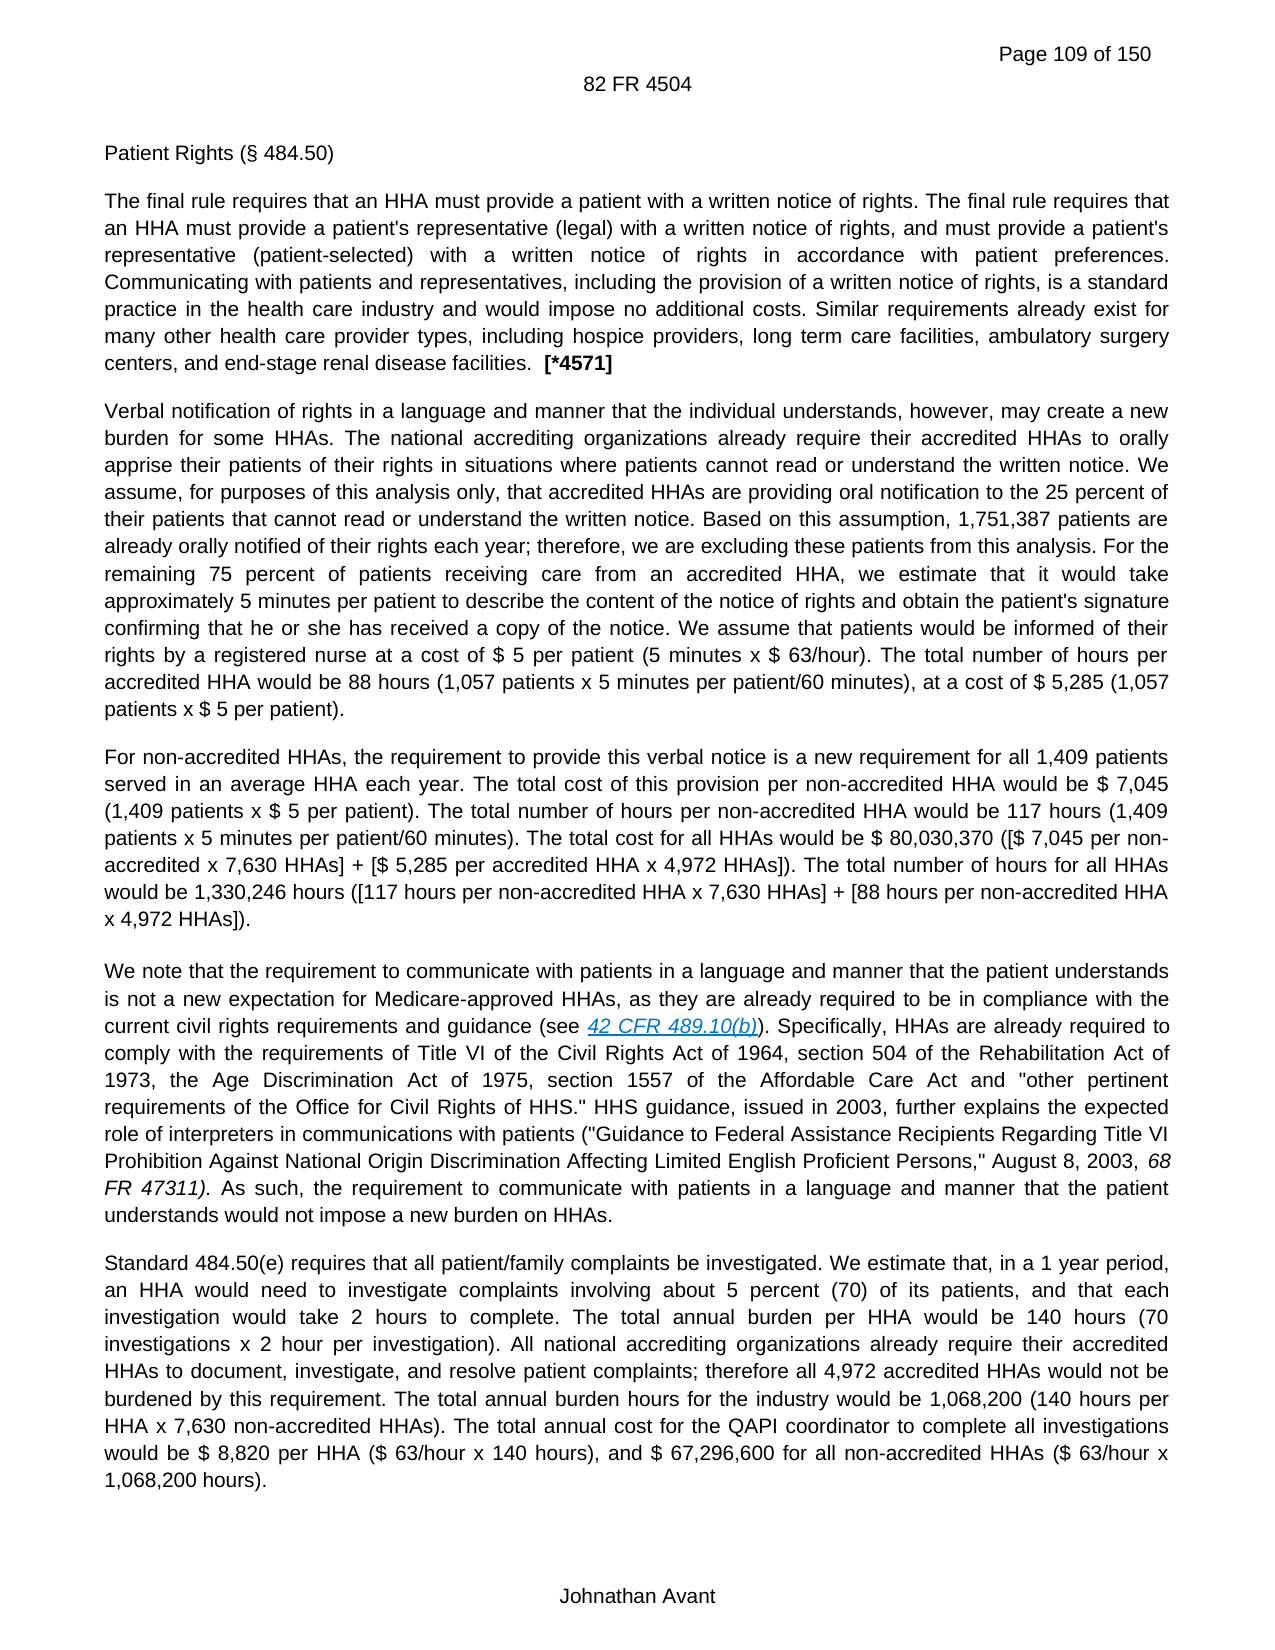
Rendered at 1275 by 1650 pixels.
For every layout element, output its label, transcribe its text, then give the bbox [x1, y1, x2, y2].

text Verbal notification of rights in a language and manner that the individual understands, however, may create a new burden for some HHAs. The national accrediting organizations already require their accredited HHAs to orally apprise their patients of their rights in situations where patients cannot read or understand the written notice. We assume, for purposes of this analysis only, that accredited HHAs are providing oral notification to the 25 percent of their patients that cannot read or understand the written notice. Based on this assumption, 1,751,387 patients are already orally notified of their rights each year; therefore, we are excluding these patients from this analysis. For the remaining 75 percent of patients receiving care from an accredited HHA, we estimate that it would take approximately 5 minutes per patient to describe the content of the notice of rights and obtain the patient's signature confirming that he or she has received a copy of the notice. We assume that patients would be informed of their rights by a registered nurse at a cost of $ 5 per patient (5 minutes x $ 63/hour). The total number of hours per accredited HHA would be 88 hours (1,057 patients x 5 minutes per patient/60 minutes), at a cost of $ 5,285 (1,057 patients x $ 5 per patient). [104, 396, 1171, 721]
text We note that the requirement to communicate with patients in a language and manner that the patient understands is not a new expectation for Medicare-approved HHAs, as they are already required to be in compliance with the current civil rights requirements and guidance (see 42 CFR 489.10(b)). Specifically, HHAs are already required to comply with the requirements of Title VI of the Civil Rights Act of 1964, section 504 of the Rehabilitation Act of 1973, the Age Discrimination Act of 1975, section 1557 of the Affordable Care Act and "other pertinent requirements of the Office for Civil Rights of HHS." HHS guidance, issued in 2003, further explains the expected role of interpreters in communications with patients ("Guidance to Federal Assistance Recipients Regarding Title VI Prohibition Against National Origin Discrimination Affecting Limited English Proficient Persons," August 8, 2003, 68 FR 47311). As such, the requirement to communicate with patients in a language and manner that the patient understands would not impose a new burden on HHAs. [104, 956, 1171, 1227]
text For non-accredited HHAs, the requirement to provide this verbal notice is a new requirement for all 1,409 patients served in an average HHA each year. The total cost of this provision per non-accredited HHA would be $ 7,045 (1,409 patients x $ 5 per patient). The total number of hours per non-accredited HHA would be 117 hours (1,409 patients x 5 minutes per patient/60 minutes). The total cost for all HHAs would be $ 80,030,370 ([$ 7,045 per non-accredited x 7,630 HHAs] + [$ 5,285 per accredited HHA x 4,972 HHAs]). The total number of hours for all HHAs would be 1,330,246 hours ([117 hours per non-accredited HHA x 7,630 HHAs] + [88 hours per non-accredited HHA x 4,972 HHAs]). [104, 742, 1171, 931]
text Standard 484.50(e) requires that all patient/family complaints be investigated. We estimate that, in a 1 year period, an HHA would need to investigate complaints involving about 5 percent (70) of its patients, and that each investigation would take 2 hours to complete. The total annual burden per HHA would be 140 hours (70 investigations x 2 hour per investigation). All national accrediting organizations already require their accredited HHAs to document, investigate, and resolve patient complaints; therefore all 4,972 accredited HHAs would not be burdened by this requirement. The total annual burden hours for the industry would be 1,068,200 (140 hours per HHA x 7,630 non-accredited HHAs). The total annual cost for the QAPI coordinator to complete all investigations would be $ 8,820 per HHA ($ 63/hour x 140 hours), and $ 67,296,600 for all non-accredited HHAs ($ 63/hour x 1,068,200 hours). [104, 1248, 1171, 1492]
text Patient Rights (§ 484.50) [104, 137, 1171, 164]
text The final rule requires that an HHA must provide a patient with a written notice of rights. The final rule requires that an HHA must provide a patient's representative (legal) with a written notice of rights, and must provide a patient's representative (patient-selected) with a written notice of rights in accordance with patient preferences. Communicating with patients and representatives, including the provision of a written notice of rights, is a standard practice in the health care industry and would impose no additional costs. Similar requirements already exist for many other health care provider types, including hospice providers, long term care facilities, ambulatory surgery centers, and end-stage renal disease facilities. [*4571] [104, 185, 1171, 375]
